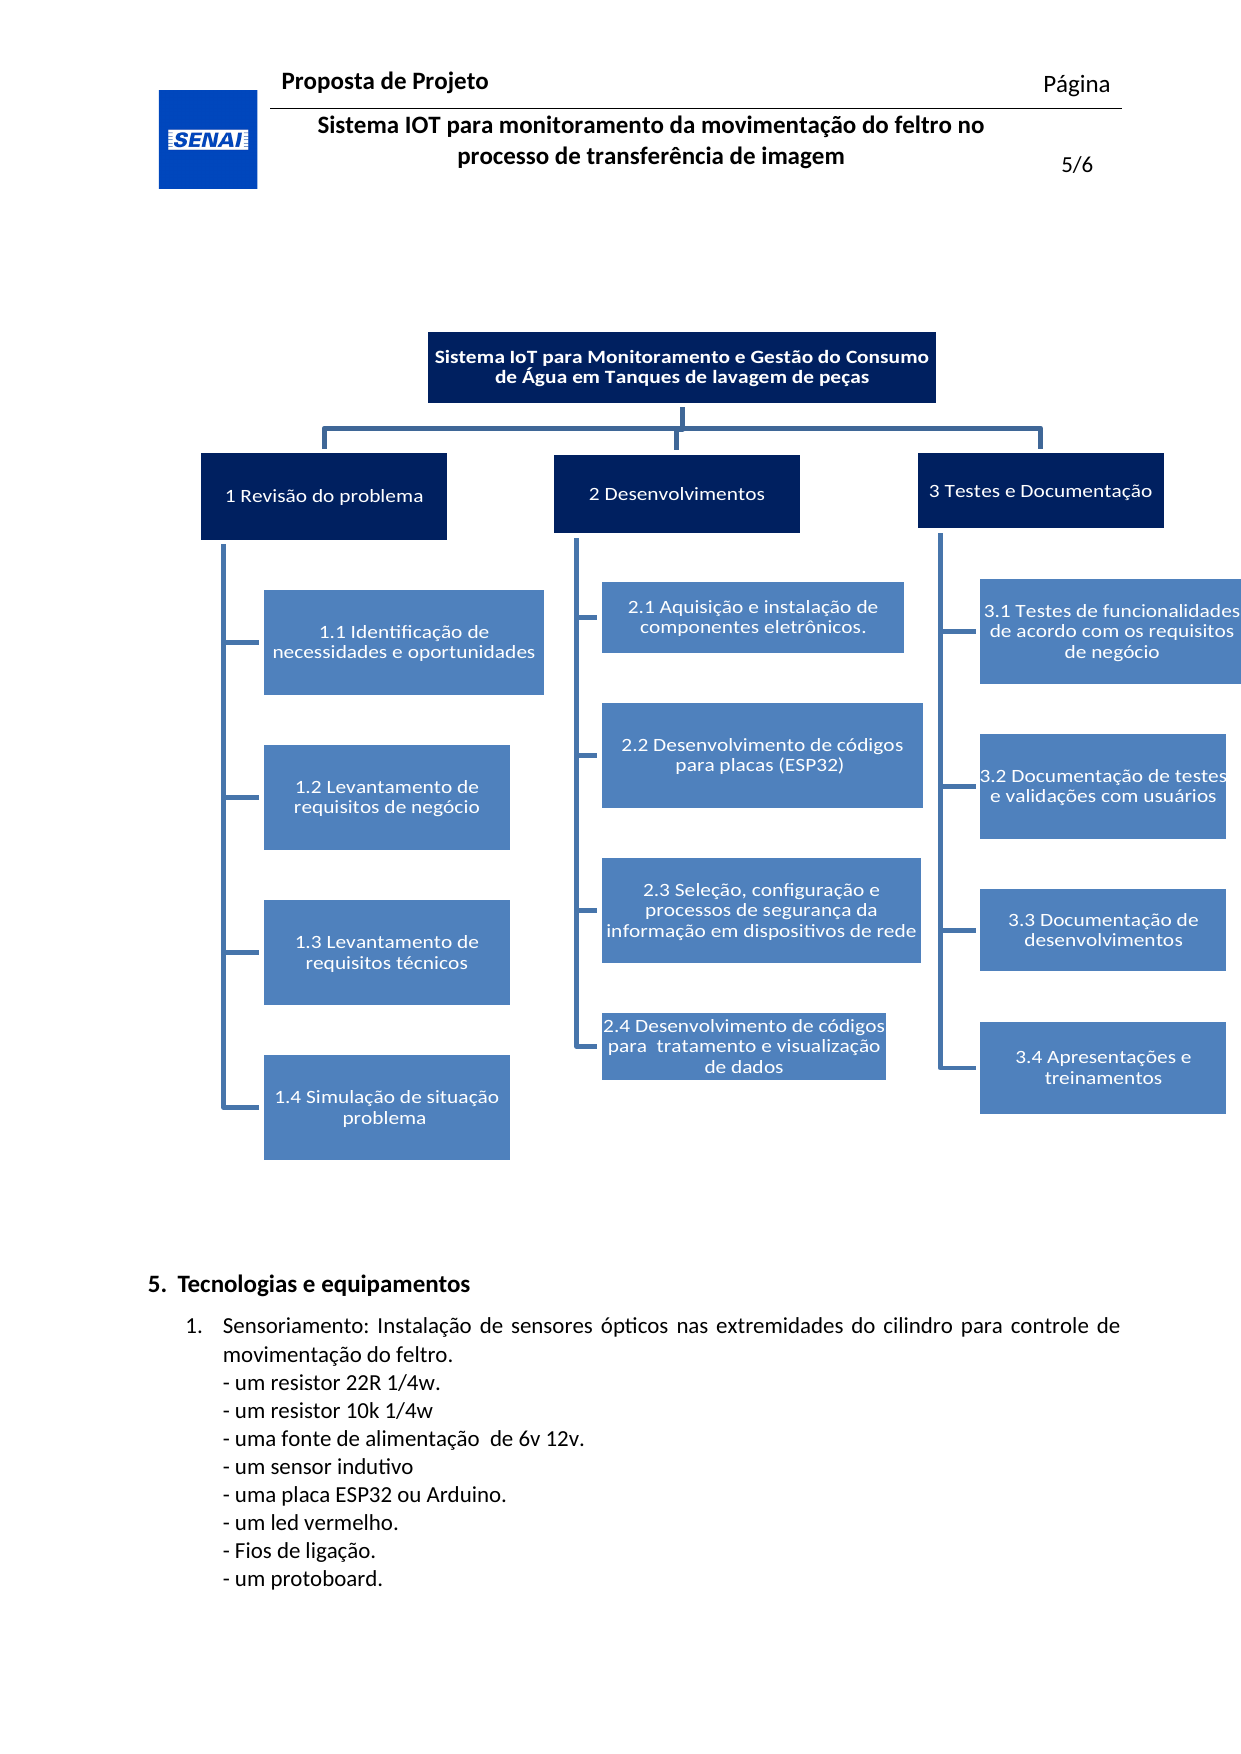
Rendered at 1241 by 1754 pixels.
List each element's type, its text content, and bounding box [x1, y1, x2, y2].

list - um led vermelho. [223, 1508, 1122, 1536]
list - um sensor indutivo [223, 1452, 1122, 1480]
list - um protoboard. [223, 1564, 1122, 1592]
list - uma placa ESP32 ou Arduino. [223, 1480, 1122, 1508]
list - um resistor 22R 1/4w. [223, 1368, 1122, 1396]
list - uma fonte de alimentação de 6v 12v. [223, 1424, 1122, 1452]
picture [158, 90, 258, 189]
list Tecnologias e equipamentos [148, 1269, 1122, 1299]
list - um resistor 10k 1/4w [223, 1396, 1122, 1424]
list - Fios de ligação. [223, 1536, 1122, 1564]
list Sensoriamento: Instalação de sensores ópticos nas extremidades do cilindro para controle de movimentação do feltro. [185, 1312, 1122, 1368]
